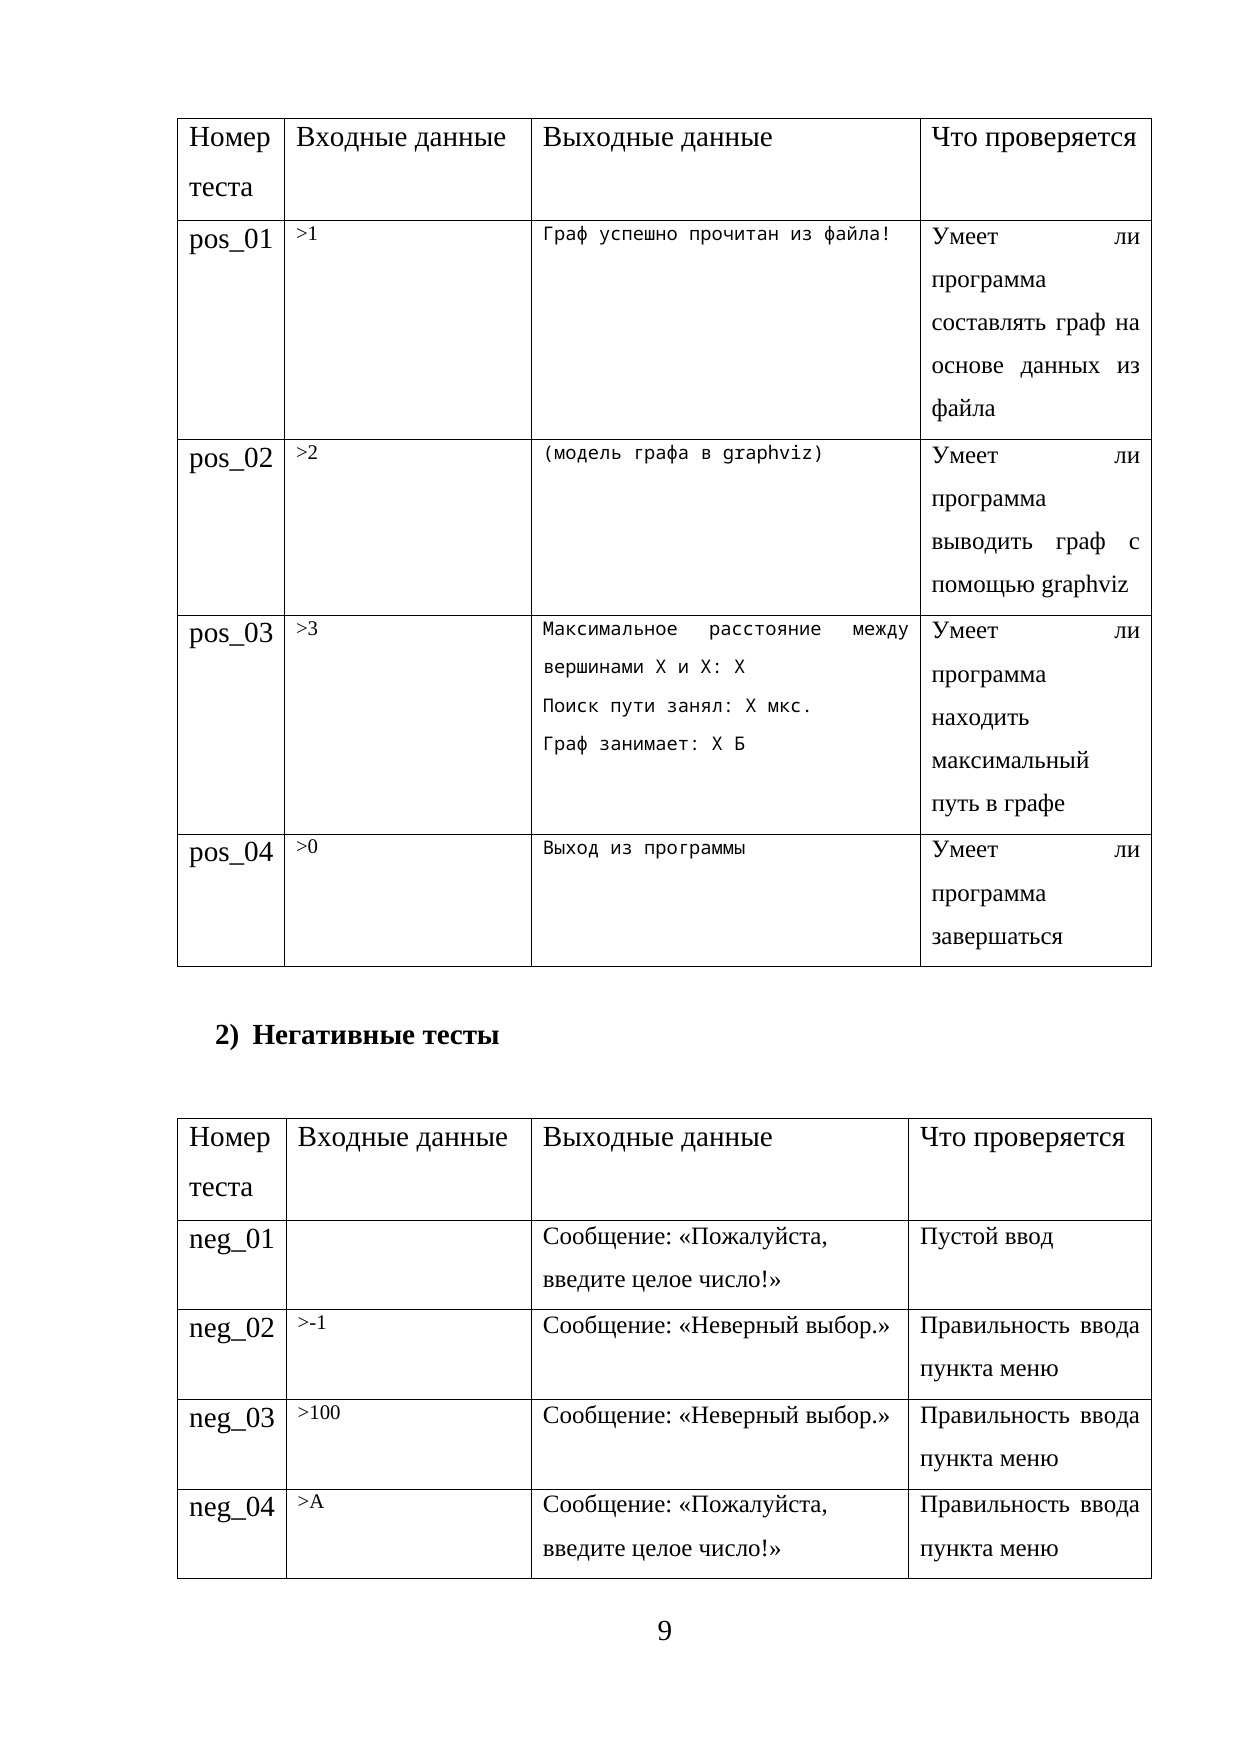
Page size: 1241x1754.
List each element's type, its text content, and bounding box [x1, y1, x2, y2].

table_cell pos_04 [178, 835, 284, 966]
table_header Номер теста [178, 119, 284, 220]
table_cell Умеет ли программа завершаться [921, 835, 1151, 966]
table_cell neg_03 [178, 1400, 286, 1488]
table_cell >2 [285, 440, 531, 614]
table_cell Правильность ввода пункта меню [909, 1400, 1151, 1488]
table_cell [287, 1221, 531, 1309]
table_cell Сообщение: «Пожалуйста, введите целое число!» [532, 1490, 908, 1578]
table_header Выходные данные [532, 119, 920, 220]
table_cell >3 [285, 616, 531, 833]
table_header Что проверяется [909, 1119, 1151, 1220]
table_cell (модель графа в graphviz) [532, 440, 920, 614]
table_cell Пустой ввод [909, 1221, 1151, 1309]
table_cell Сообщение: «Неверный выбор.» [532, 1400, 908, 1488]
table_cell Правильность ввода пункта меню [909, 1490, 1151, 1578]
table_cell Умеет ли программа выводить граф с помощью graphviz [921, 440, 1151, 614]
table_cell Выход из программы [532, 835, 920, 966]
table_header Выходные данные [532, 1119, 908, 1220]
table_header Входные данные [285, 119, 531, 220]
table_header Номер теста [178, 1119, 286, 1220]
table_cell >1 [285, 221, 531, 439]
table_cell neg_01 [178, 1221, 286, 1309]
table_cell pos_02 [178, 440, 284, 614]
table_cell Сообщение: «Пожалуйста, введите целое число!» [532, 1221, 908, 1309]
table_header Входные данные [287, 1119, 531, 1220]
table_cell >А [287, 1490, 531, 1578]
table_cell neg_02 [178, 1310, 286, 1399]
table_header Что проверяется [921, 119, 1151, 220]
table_cell Умеет ли программа находить максимальный путь в графе [921, 616, 1151, 833]
table_cell Сообщение: «Неверный выбор.» [532, 1310, 908, 1399]
table_cell pos_01 [178, 221, 284, 439]
table_cell pos_03 [178, 616, 284, 833]
table_cell Правильность ввода пункта меню [909, 1310, 1151, 1399]
table_cell Максимальное расстояние между вершинами Х и Х: Х Поиск пути занял: Х мкс. Граф занимает: Х Б [532, 616, 920, 833]
table_cell >100 [287, 1400, 531, 1488]
table_cell neg_04 [178, 1490, 286, 1578]
table_cell >0 [285, 835, 531, 966]
table_cell Умеет ли программа составлять граф на основе данных из файла [921, 221, 1151, 439]
table_cell >-1 [287, 1310, 531, 1399]
list Негативные тесты [215, 1017, 1152, 1051]
table_cell Граф успешно прочитан из файла! [532, 221, 920, 439]
